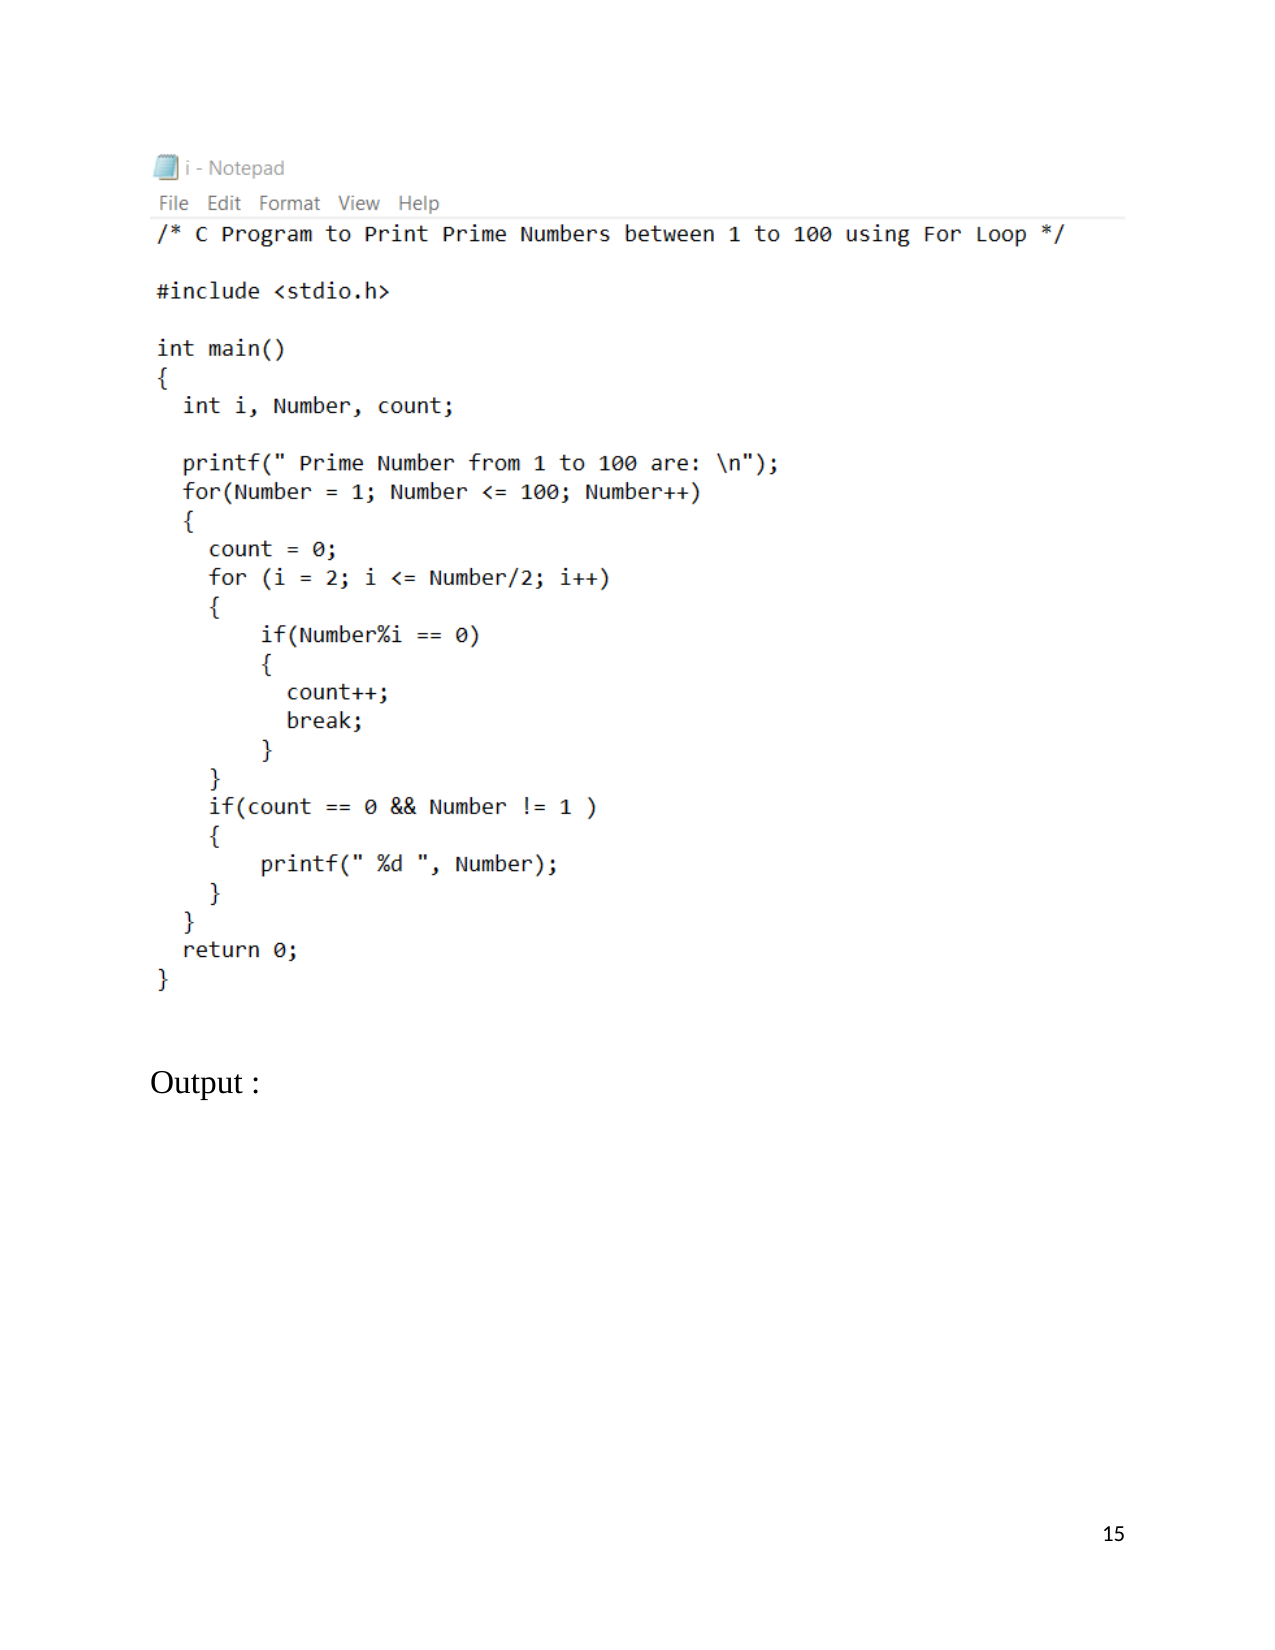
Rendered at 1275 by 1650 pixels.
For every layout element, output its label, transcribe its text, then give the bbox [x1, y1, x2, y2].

text Output : [150, 1062, 1125, 1101]
picture [150, 150, 1125, 1038]
